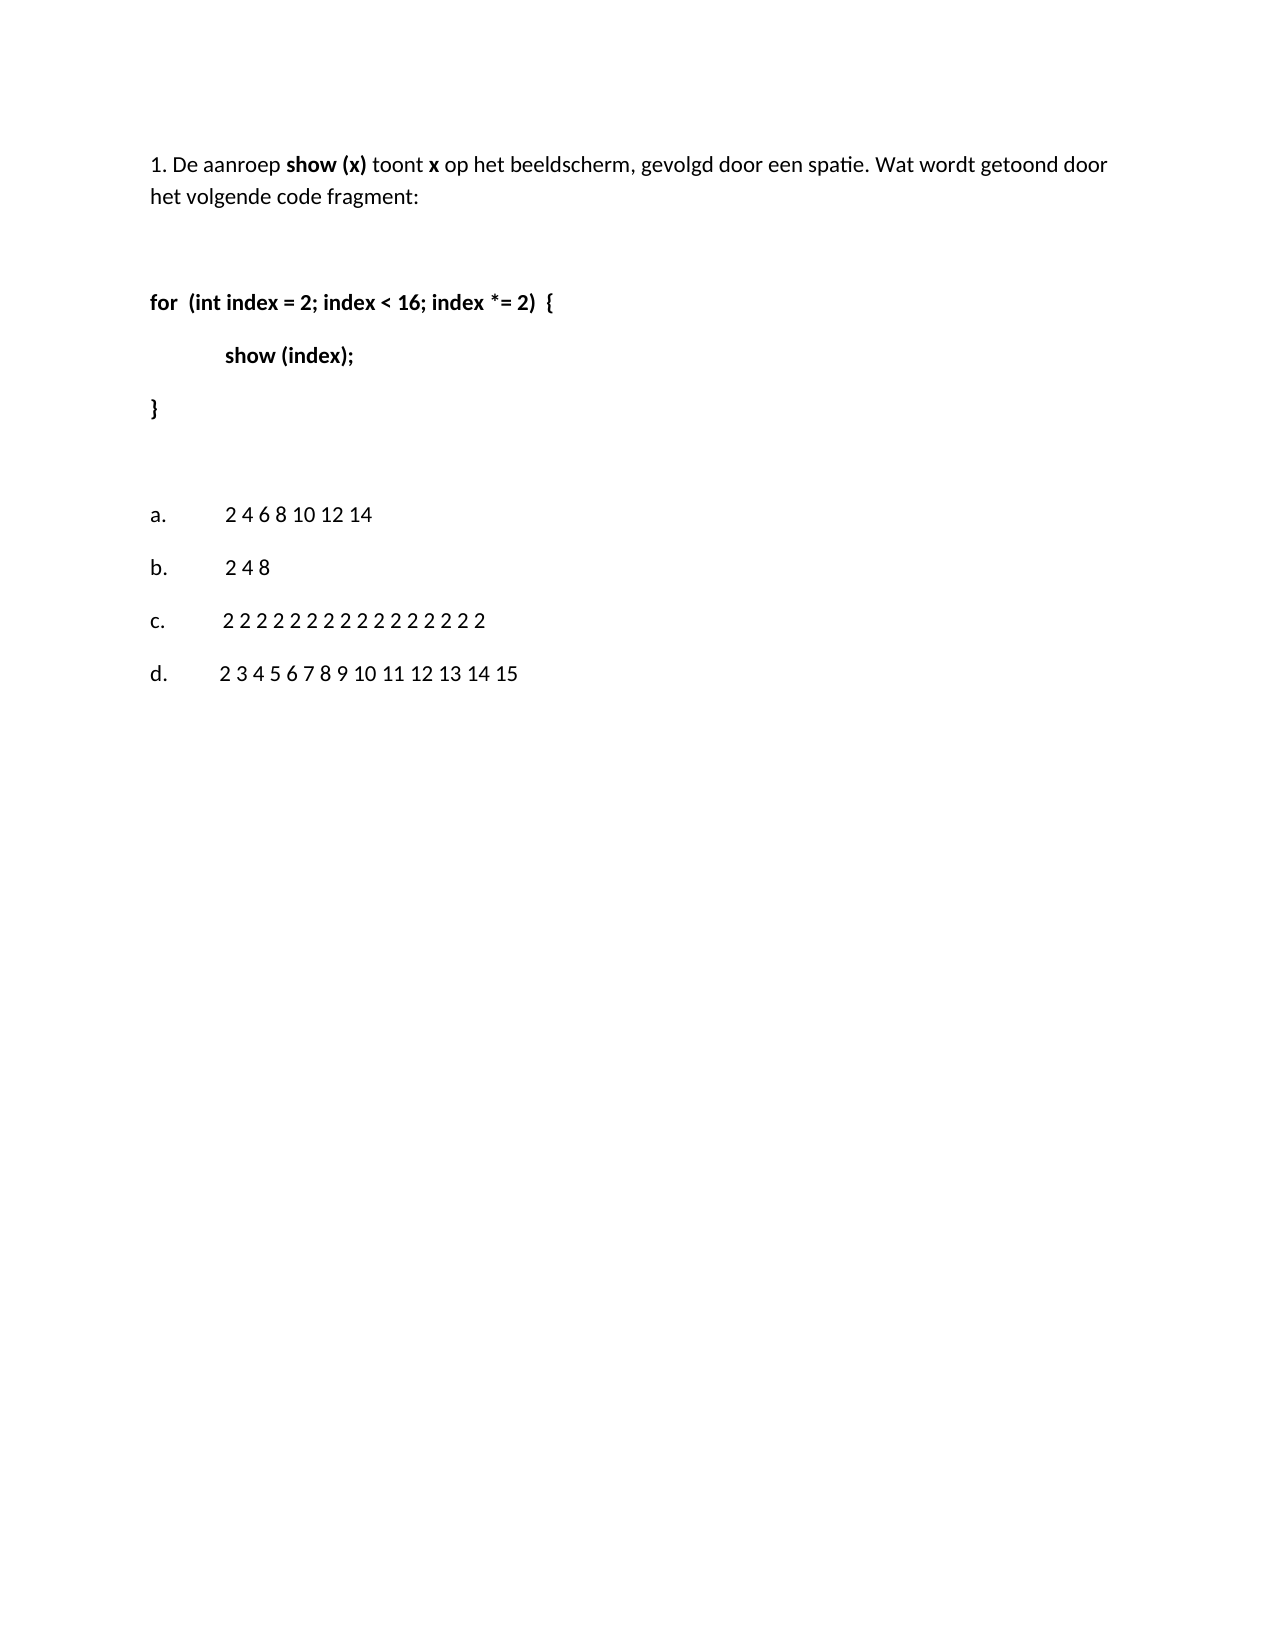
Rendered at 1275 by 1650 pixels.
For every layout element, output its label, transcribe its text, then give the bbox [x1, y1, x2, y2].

text } [150, 394, 1125, 422]
text a. 2 4 6 8 10 12 14 [150, 500, 1125, 528]
text c. 2 2 2 2 2 2 2 2 2 2 2 2 2 2 2 2 [150, 606, 1125, 634]
text 1. De aanroep show (x) toont x op het beeldscherm, gevolgd door een spatie. Wat wordt getoond door het volgende code fragment: [150, 150, 1125, 210]
text d. 2 3 4 5 6 7 8 9 10 11 12 13 14 15 [150, 659, 1125, 687]
text b. 2 4 8 [150, 553, 1125, 581]
text for (int index = 2; index < 16; index *= 2) { [150, 288, 1125, 316]
text show (index); [150, 341, 1125, 369]
